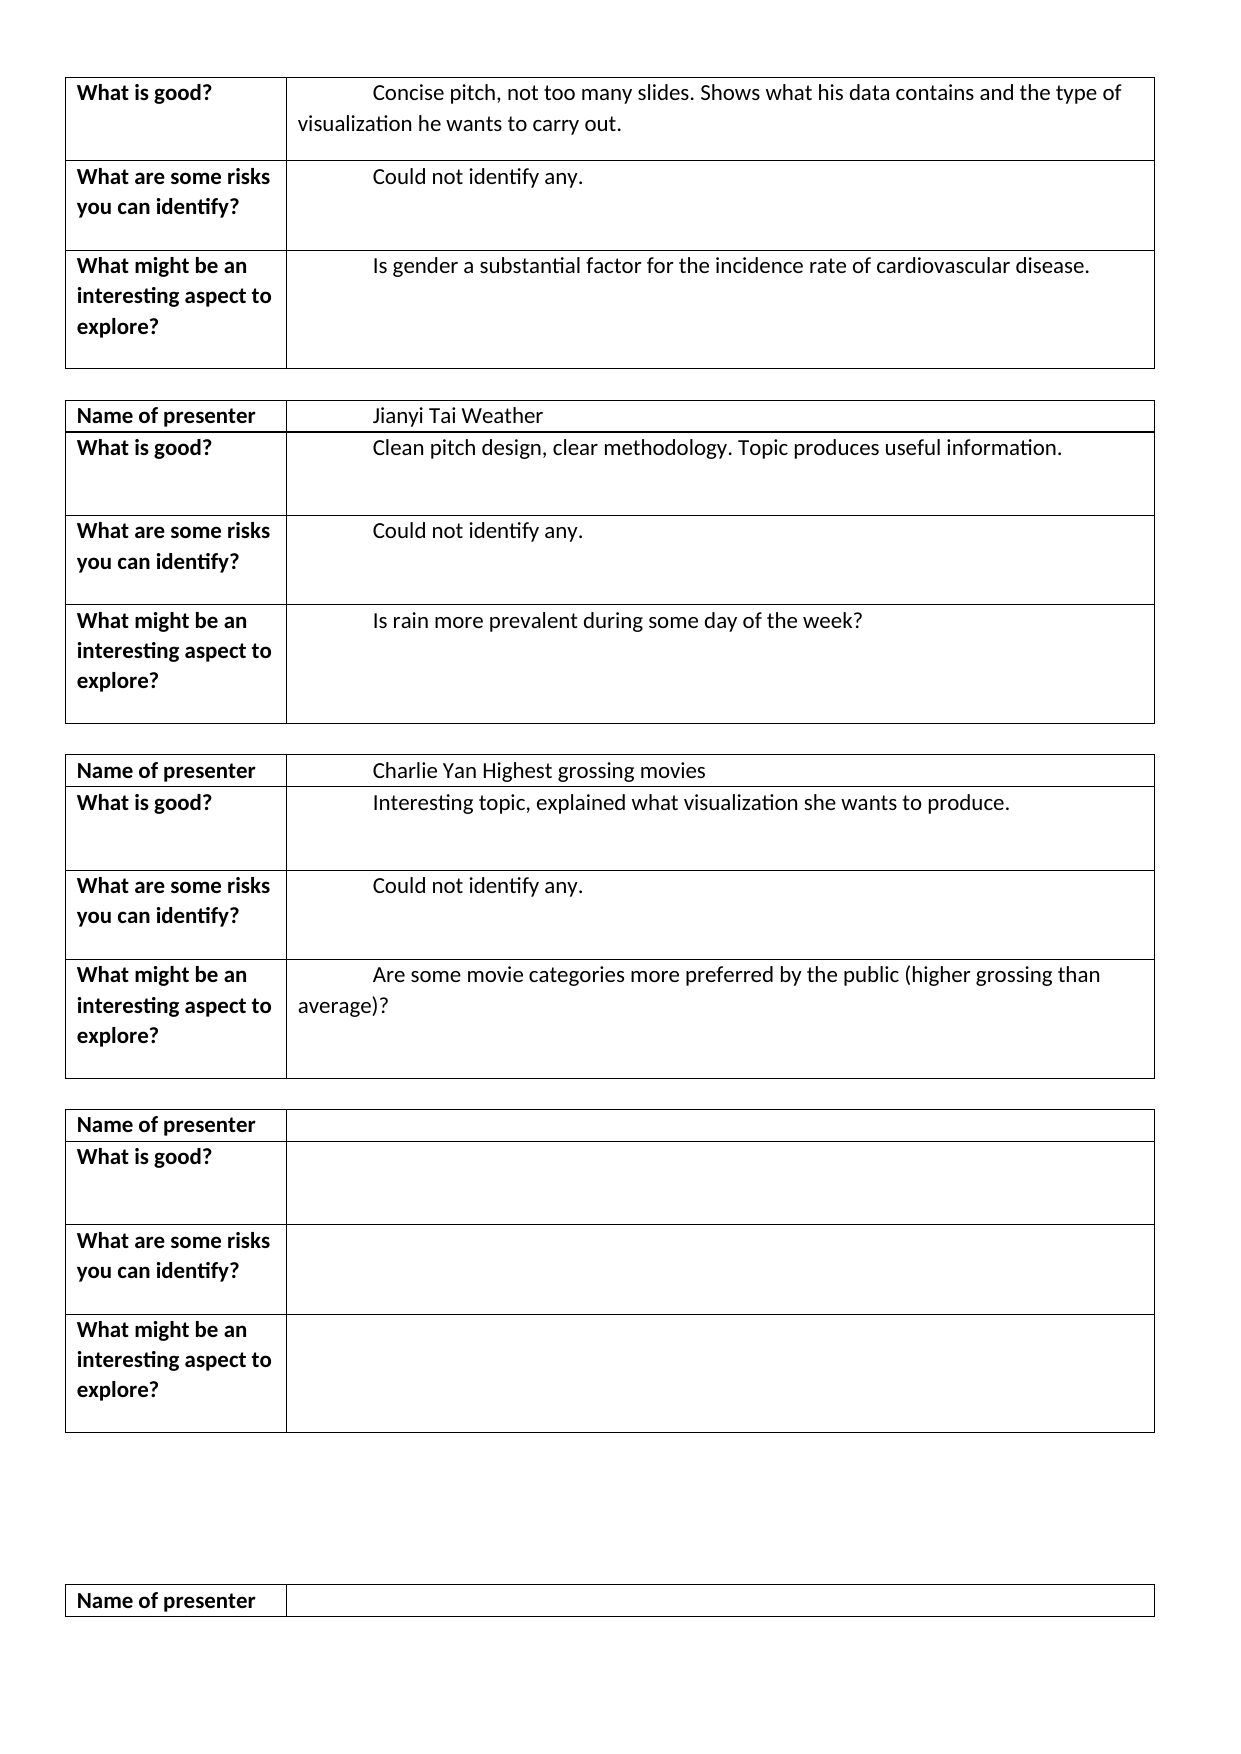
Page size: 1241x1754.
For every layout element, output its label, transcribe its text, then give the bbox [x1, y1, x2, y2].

table_header Name of presenter [66, 755, 286, 786]
table_cell What are some risks you can identify? [66, 516, 286, 604]
table_header Name of presenter [66, 1110, 286, 1141]
table_cell What is good? [66, 78, 286, 160]
table_cell Concise pitch, not too many slides. Shows what his data contains and the type of visualization he wants to carry out. [287, 78, 1154, 160]
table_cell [66, 1315, 286, 1432]
table_header [287, 1585, 1154, 1616]
table_cell Could not identify any. [287, 871, 1154, 959]
table_cell What are some risks you can identify? [66, 1225, 286, 1313]
table_cell [287, 1225, 1154, 1313]
table_cell Could not identify any. [287, 161, 1154, 250]
table_cell What is good? [66, 787, 286, 869]
table_header Name of presenter [66, 1585, 286, 1616]
table_cell Is rain more prevalent during some day of the week? [287, 605, 1154, 723]
table_cell Interesting topic, explained what visualization she wants to produce. [287, 787, 1154, 869]
table_cell Are some movie categories more preferred by the public (higher grossing than average)? [287, 960, 1154, 1077]
table_header Charlie Yan Highest grossing movies [287, 755, 1154, 786]
table_cell Could not identify any. [287, 516, 1154, 604]
table_cell [287, 1315, 1154, 1432]
table_cell What are some risks you can identify? [66, 871, 286, 959]
table_cell What might be an interesting aspect to explore? [66, 251, 286, 368]
table_cell What might be an interesting aspect to explore? [66, 960, 286, 1077]
table_cell Is gender a substantial factor for the incidence rate of cardiovascular disease. [287, 251, 1154, 368]
table_cell What is good? [66, 1142, 286, 1224]
table_cell What are some risks you can identify? [66, 161, 286, 250]
table_header Name of presenter [66, 401, 286, 431]
table_cell Clean pitch design, clear methodology. Topic produces useful information. [287, 433, 1154, 515]
table_cell [287, 1142, 1154, 1224]
table_header [287, 1110, 1154, 1141]
table_cell What might be an interesting aspect to explore? [66, 605, 286, 723]
table_header Jianyi Tai Weather [287, 401, 1154, 431]
table_cell What is good? [66, 433, 286, 515]
